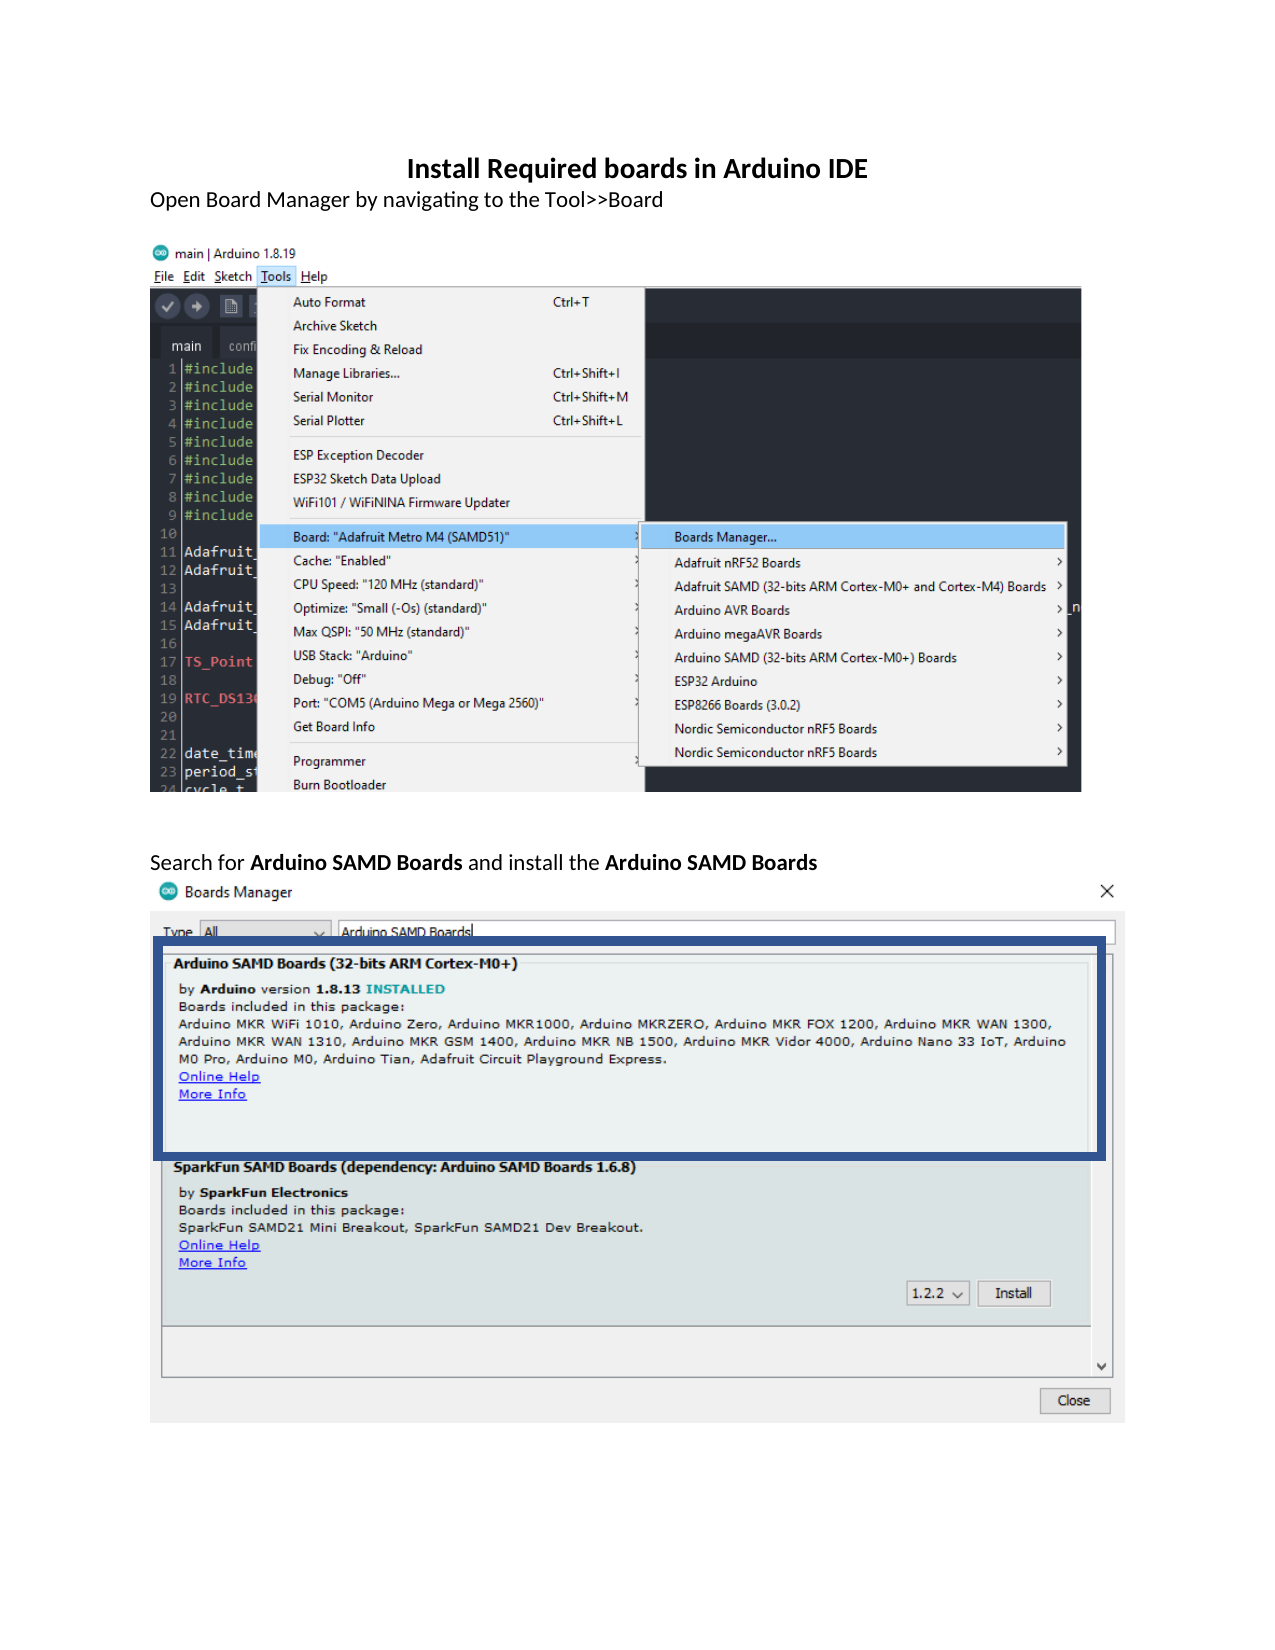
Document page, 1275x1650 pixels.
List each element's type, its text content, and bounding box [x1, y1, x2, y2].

text Search for Arduino SAMD Boards and install the Arduino SAMD Boards [150, 848, 1125, 876]
picture [150, 876, 1125, 1423]
text Install Required boards in Arduino IDE [150, 150, 1125, 186]
picture [150, 241, 1082, 792]
text Open Board Manager by navigating to the Tool>>Board [150, 186, 1125, 214]
